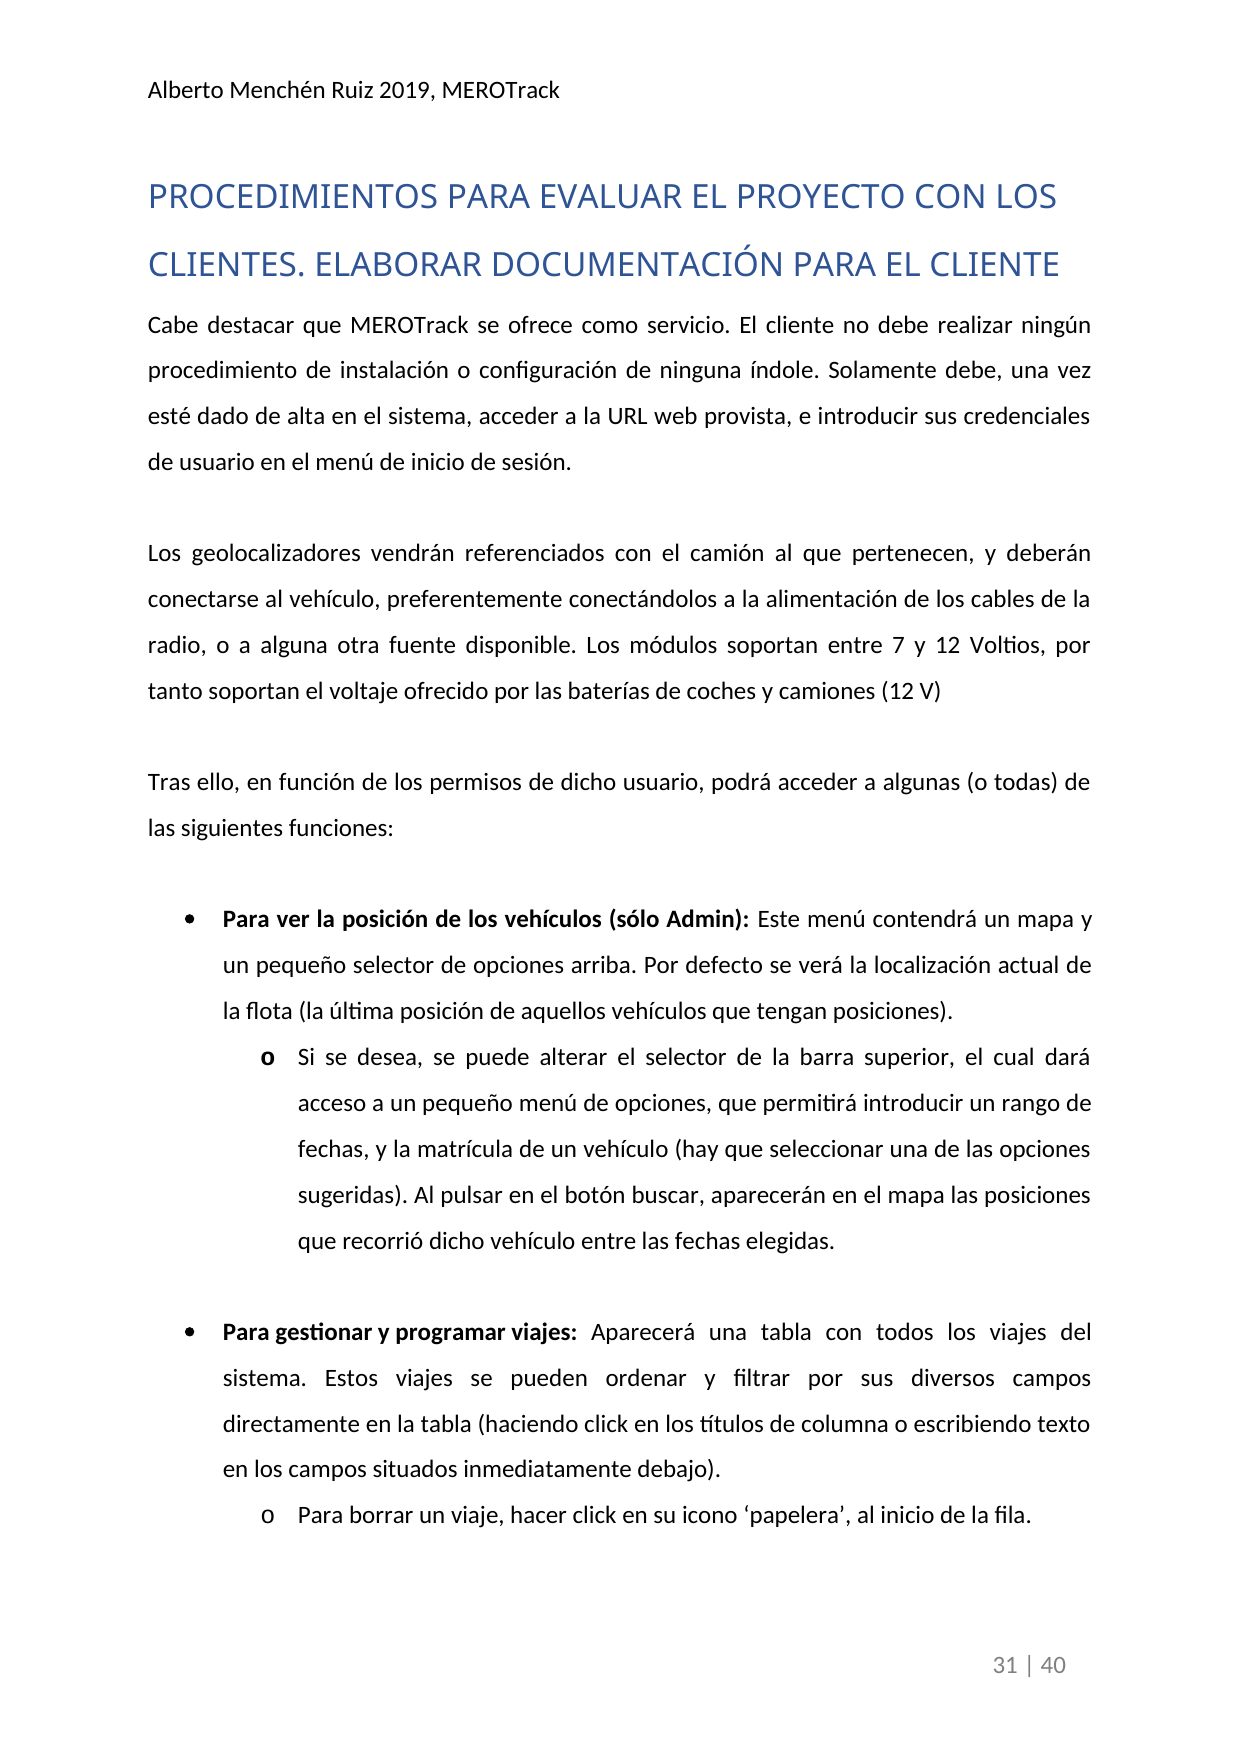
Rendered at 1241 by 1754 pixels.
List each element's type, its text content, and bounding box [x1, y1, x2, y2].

list Si se desea, se puede alterar el selector de la barra superior, el cual dará acceso a un pequeño menú de opciones, que permitirá introducir un rango de fechas, y la matrícula de un vehículo (hay que seleccionar una de las opciones sugeridas). Al pulsar en el botón buscar, aparecerán en el mapa las posiciones que recorrió dicho vehículo entre las fechas elegidas. [260, 1041, 1093, 1255]
text Tras ello, en función de los permisos de dicho usuario, podrá acceder a algunas (o todas) de las siguientes funciones: [148, 766, 1093, 842]
list Para gestionar y programar viajes: Aparecerá una tabla con todos los viajes del sistema. Estos viajes se pueden ordenar y filtrar por sus diversos campos directamente en la tabla (haciendo click en los títulos de columna o escribiendo texto en los campos situados inmediatamente debajo). [185, 1316, 1093, 1484]
subtitle PROCEDIMIENTOS PARA EVALUAR EL PROYECTO CON LOS CLIENTES. ELABORAR DOCUMENTACIÓN PARA EL CLIENTE [148, 173, 1093, 286]
text Los geolocalizadores vendrán referenciados con el camión al que pertenecen, y deberán conectarse al vehículo, preferentemente conectándolos a la alimentación de los cables de la radio, o a alguna otra fuente disponible. Los módulos soportan entre 7 y 12 Voltios, por tanto soportan el voltaje ofrecido por las baterías de coches y camiones (12 V) [148, 538, 1093, 705]
list Para ver la posición de los vehículos (sólo Admin): Este menú contendrá un mapa y un pequeño selector de opciones arriba. Por defecto se verá la localización actual de la flota (la última posición de aquellos vehículos que tengan posiciones). [185, 903, 1093, 1025]
list Para borrar un viaje, hacer click en su icono ‘papelera’, al inicio de la fila. [260, 1499, 1093, 1531]
text Cabe destacar que MEROTrack se ofrece como servicio. El cliente no debe realizar ningún procedimiento de instalación o configuración de ninguna índole. Solamente debe, una vez esté dado de alta en el sistema, acceder a la URL web provista, e introducir sus credenciales de usuario en el menú de inicio de sesión. [148, 309, 1093, 477]
